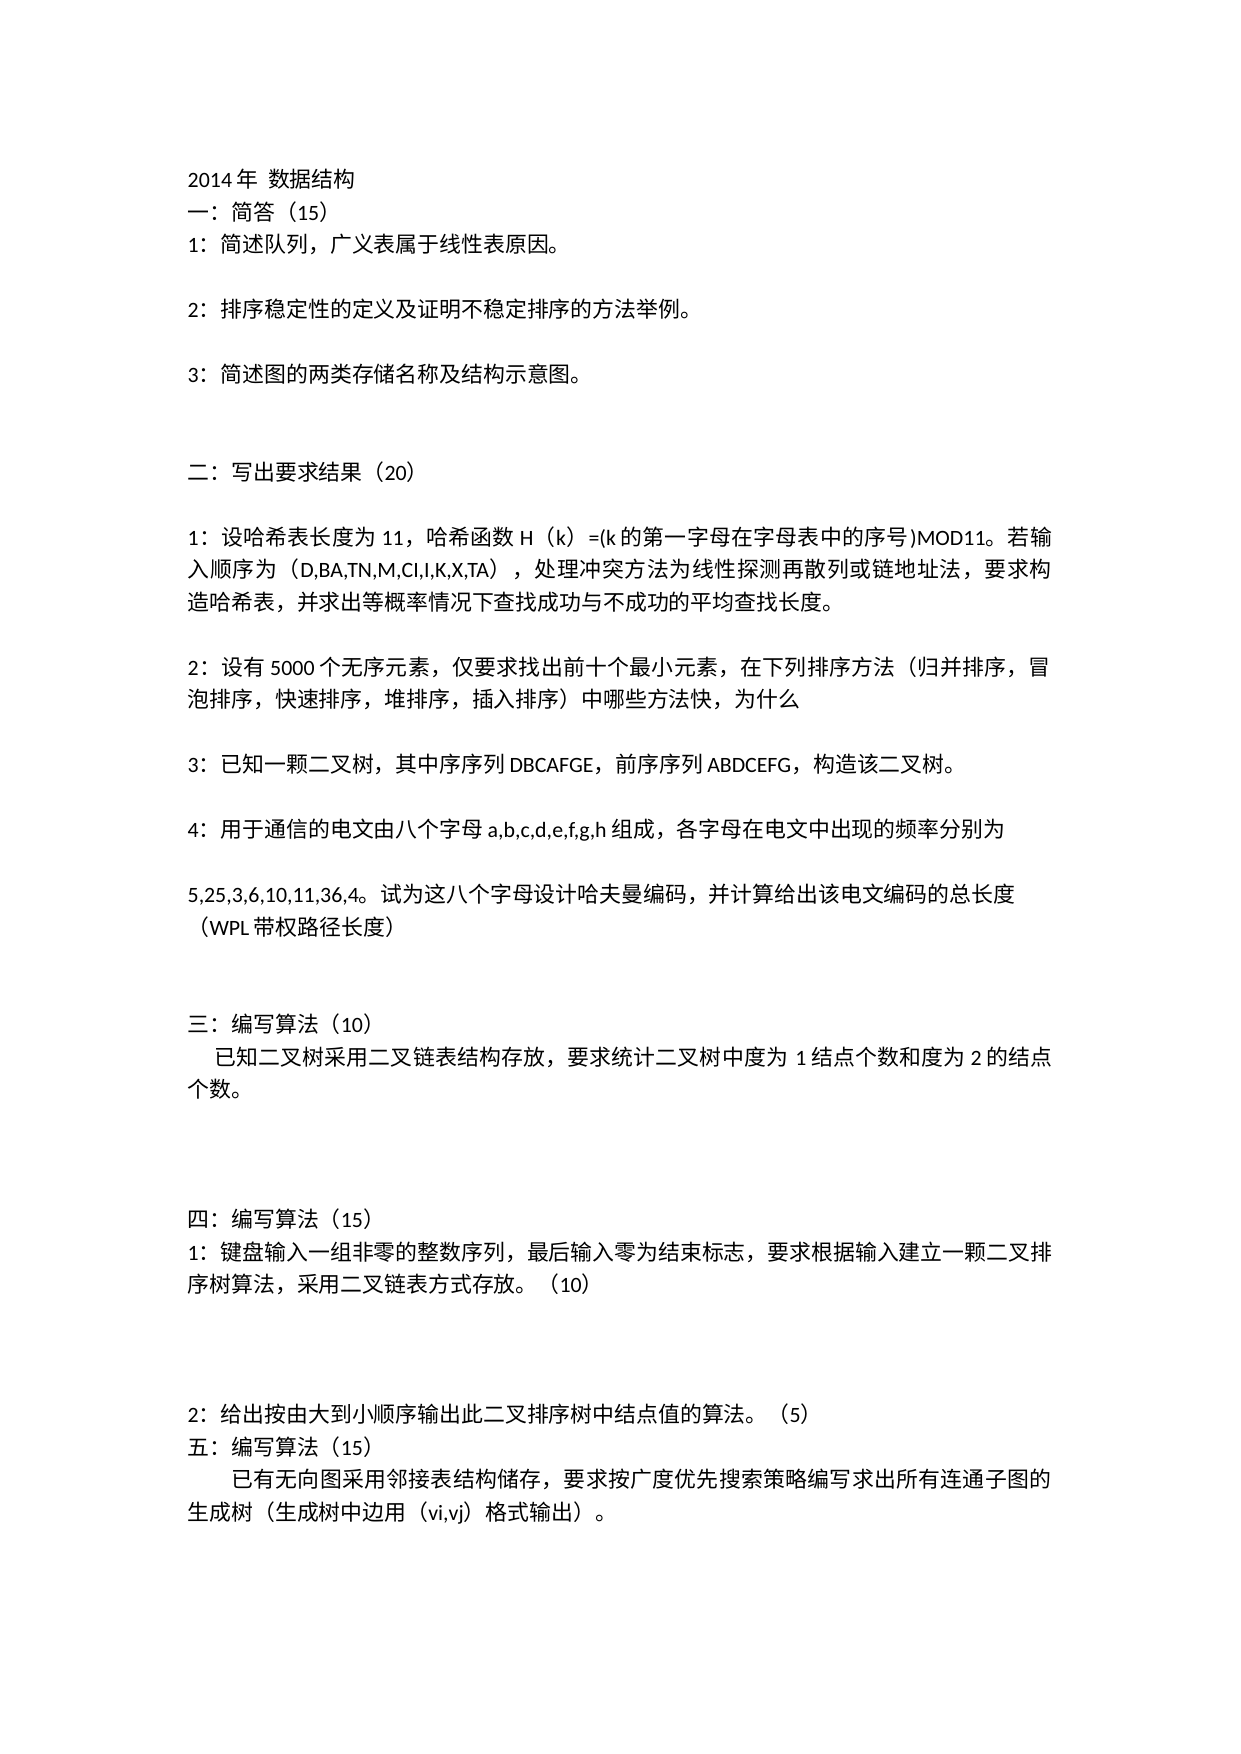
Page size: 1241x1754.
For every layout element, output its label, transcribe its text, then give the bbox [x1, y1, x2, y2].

text 5,25,3,6,10,11,36,4。试为这八个字母设计哈夫曼编码，并计算给出该电文编码的总长度 [187, 877, 1053, 909]
text 2：给出按由大到小顺序输出此二叉排序树中结点值的算法。（5） [187, 1397, 1053, 1429]
text 3：已知一颗二叉树，其中序序列DBCAFGE，前序序列ABDCEFG，构造该二叉树。 [187, 747, 1053, 779]
text 已有无向图采用邻接表结构储存，要求按广度优先搜索策略编写求出所有连通子图的生成树（生成树中边用（vi,vj）格式输出）。 [187, 1462, 1053, 1527]
text 2：排序稳定性的定义及证明不稳定排序的方法举例。 [187, 292, 1053, 324]
text 1：设哈希表长度为11，哈希函数H（k）=(k的第一字母在字母表中的序号)MOD11。若输入顺序为（D,BA,TN,M,CI,I,K,X,TA），处理冲突方法为线性探测再散列或链地址法，要求构造哈希表，并求出等概率情况下查找成功与不成功的平均查找长度。 [187, 519, 1053, 617]
text 四：编写算法（15） [187, 1202, 1053, 1234]
text 已知二叉树采用二叉链表结构存放，要求统计二叉树中度为1结点个数和度为2的结点个数。 [187, 1039, 1053, 1104]
text 三：编写算法（10） [187, 1007, 1053, 1039]
text 2014年 数据结构 [187, 162, 1053, 194]
text 一：简答（15） [187, 194, 1053, 227]
text 4：用于通信的电文由八个字母a,b,c,d,e,f,g,h组成，各字母在电文中出现的频率分别为 [187, 812, 1053, 844]
text 2：设有5000个无序元素，仅要求找出前十个最小元素，在下列排序方法（归并排序，冒泡排序，快速排序，堆排序，插入排序）中哪些方法快，为什么 [187, 649, 1053, 714]
text （WPL带权路径长度） [187, 909, 1053, 942]
text 二：写出要求结果（20） [187, 454, 1053, 487]
text 1：简述队列，广义表属于线性表原因。 [187, 227, 1053, 259]
text 1：键盘输入一组非零的整数序列，最后输入零为结束标志，要求根据输入建立一颗二叉排序树算法，采用二叉链表方式存放。（10） [187, 1234, 1053, 1299]
text 五：编写算法（15） [187, 1429, 1053, 1462]
text 3：简述图的两类存储名称及结构示意图。 [187, 357, 1053, 389]
